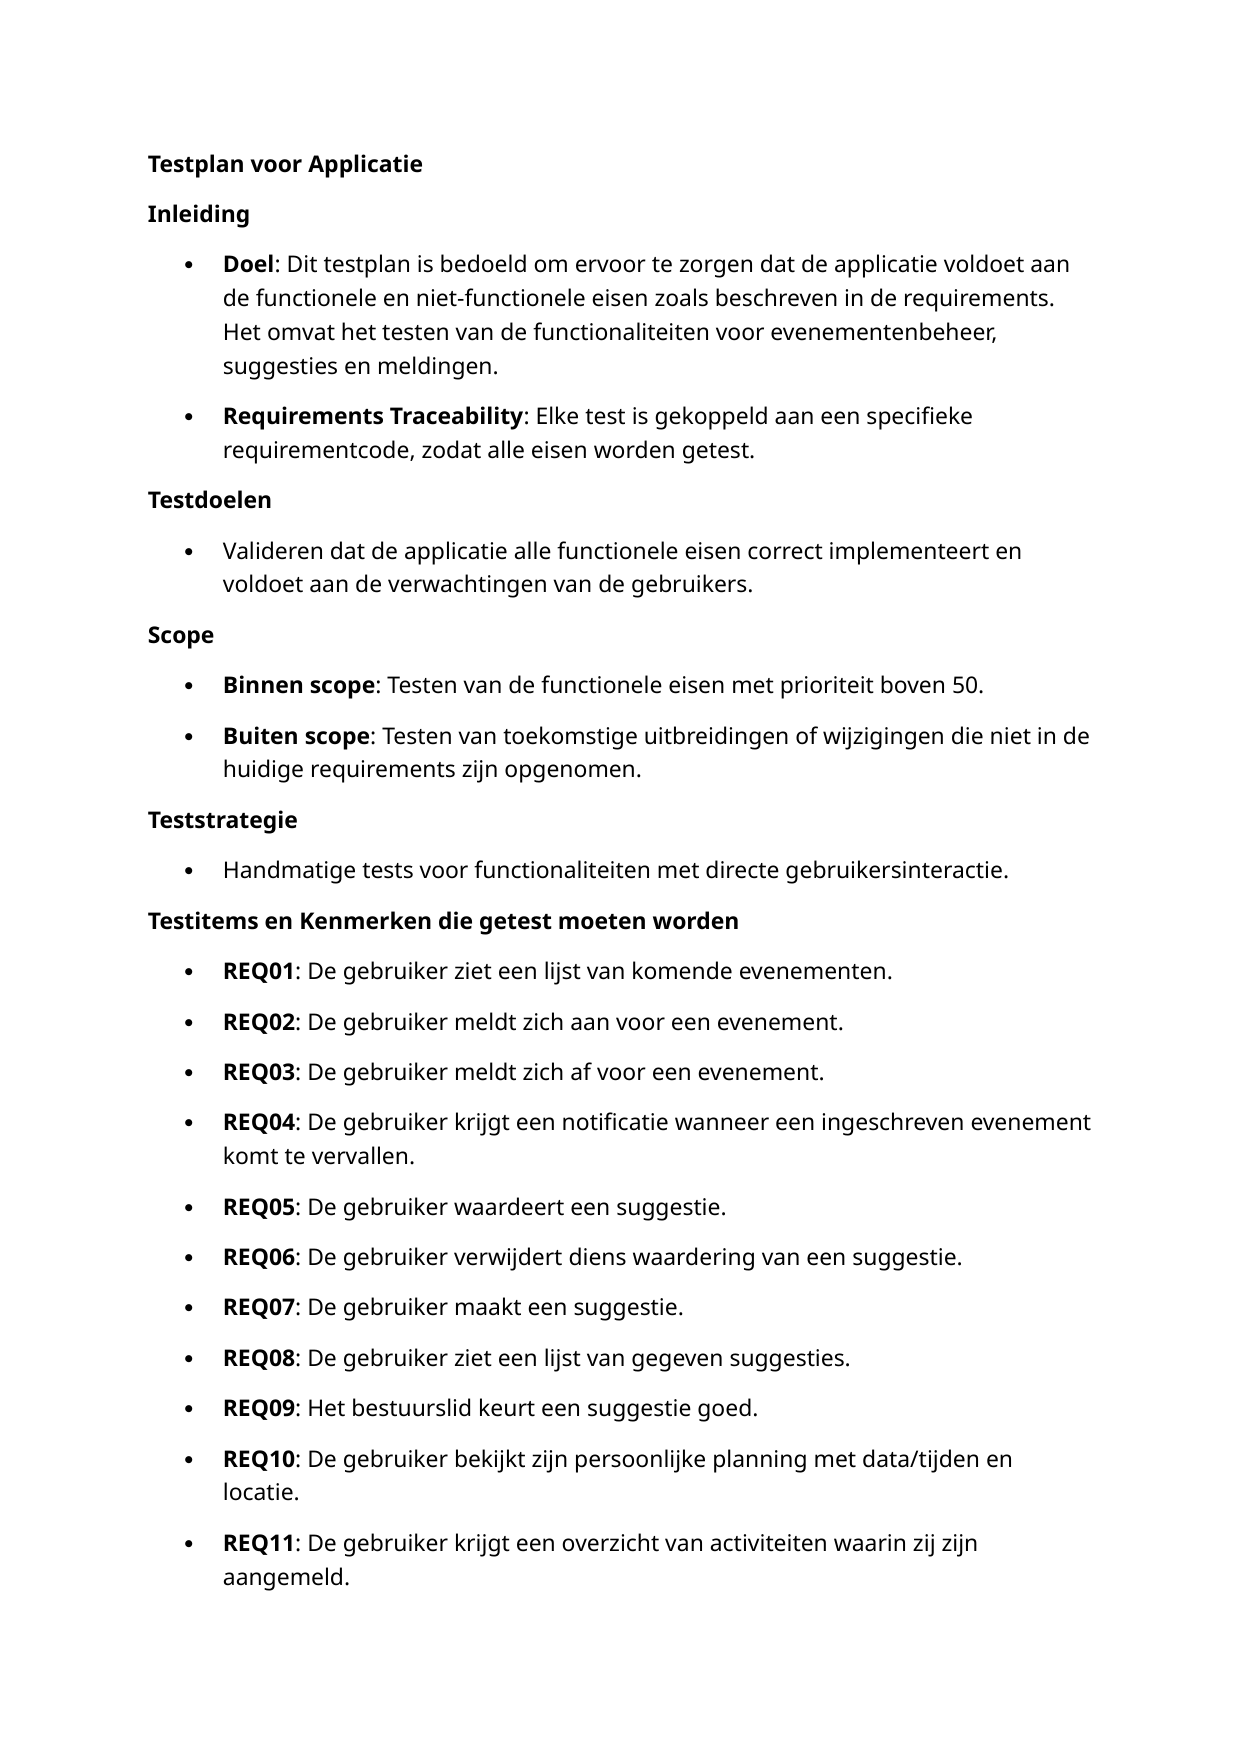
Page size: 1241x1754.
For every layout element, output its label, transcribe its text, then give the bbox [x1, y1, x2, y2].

list Buiten scope: Testen van toekomstige uitbreidingen of wijzigingen die niet in de huidige requirements zijn opgenomen. [185, 720, 1093, 785]
text Testitems en Kenmerken die getest moeten worden [148, 905, 1093, 936]
list REQ11: De gebruiker krijgt een overzicht van activiteiten waarin zij zijn aangemeld. [185, 1527, 1093, 1592]
text Testdoelen [148, 484, 1093, 516]
text Testplan voor Applicatie [148, 148, 1093, 179]
text Inleiding [148, 198, 1093, 229]
list REQ06: De gebruiker verwijdert diens waardering van een suggestie. [185, 1241, 1093, 1272]
list REQ03: De gebruiker meldt zich af voor een evenement. [185, 1056, 1093, 1087]
list Doel: Dit testplan is bedoeld om ervoor te zorgen dat de applicatie voldoet aan de functionele en niet-functionele eisen zoals beschreven in de requirements. Het omvat het testen van de functionaliteiten voor evenementenbeheer, suggesties en meldingen. [185, 248, 1093, 381]
list REQ07: De gebruiker maakt een suggestie. [185, 1291, 1093, 1323]
text Teststrategie [148, 804, 1093, 835]
list REQ01: De gebruiker ziet een lijst van komende evenementen. [185, 955, 1093, 986]
list REQ04: De gebruiker krijgt een notificatie wanneer een ingeschreven evenement komt te vervallen. [185, 1106, 1093, 1171]
list REQ08: De gebruiker ziet een lijst van gegeven suggesties. [185, 1342, 1093, 1373]
list Valideren dat de applicatie alle functionele eisen correct implementeert en voldoet aan de verwachtingen van de gebruikers. [185, 535, 1093, 600]
list Handmatige tests voor functionaliteiten met directe gebruikersinteractie. [185, 854, 1093, 886]
list REQ05: De gebruiker waardeert een suggestie. [185, 1191, 1093, 1222]
list Binnen scope: Testen van de functionele eisen met prioriteit boven 50. [185, 669, 1093, 701]
text Scope [148, 619, 1093, 650]
list REQ10: De gebruiker bekijkt zijn persoonlijke planning met data/tijden en locatie. [185, 1443, 1093, 1508]
list REQ02: De gebruiker meldt zich aan voor een evenement. [185, 1006, 1093, 1037]
list REQ09: Het bestuurslid keurt een suggestie goed. [185, 1392, 1093, 1423]
list Requirements Traceability: Elke test is gekoppeld aan een specifieke requirementcode, zodat alle eisen worden getest. [185, 400, 1093, 465]
